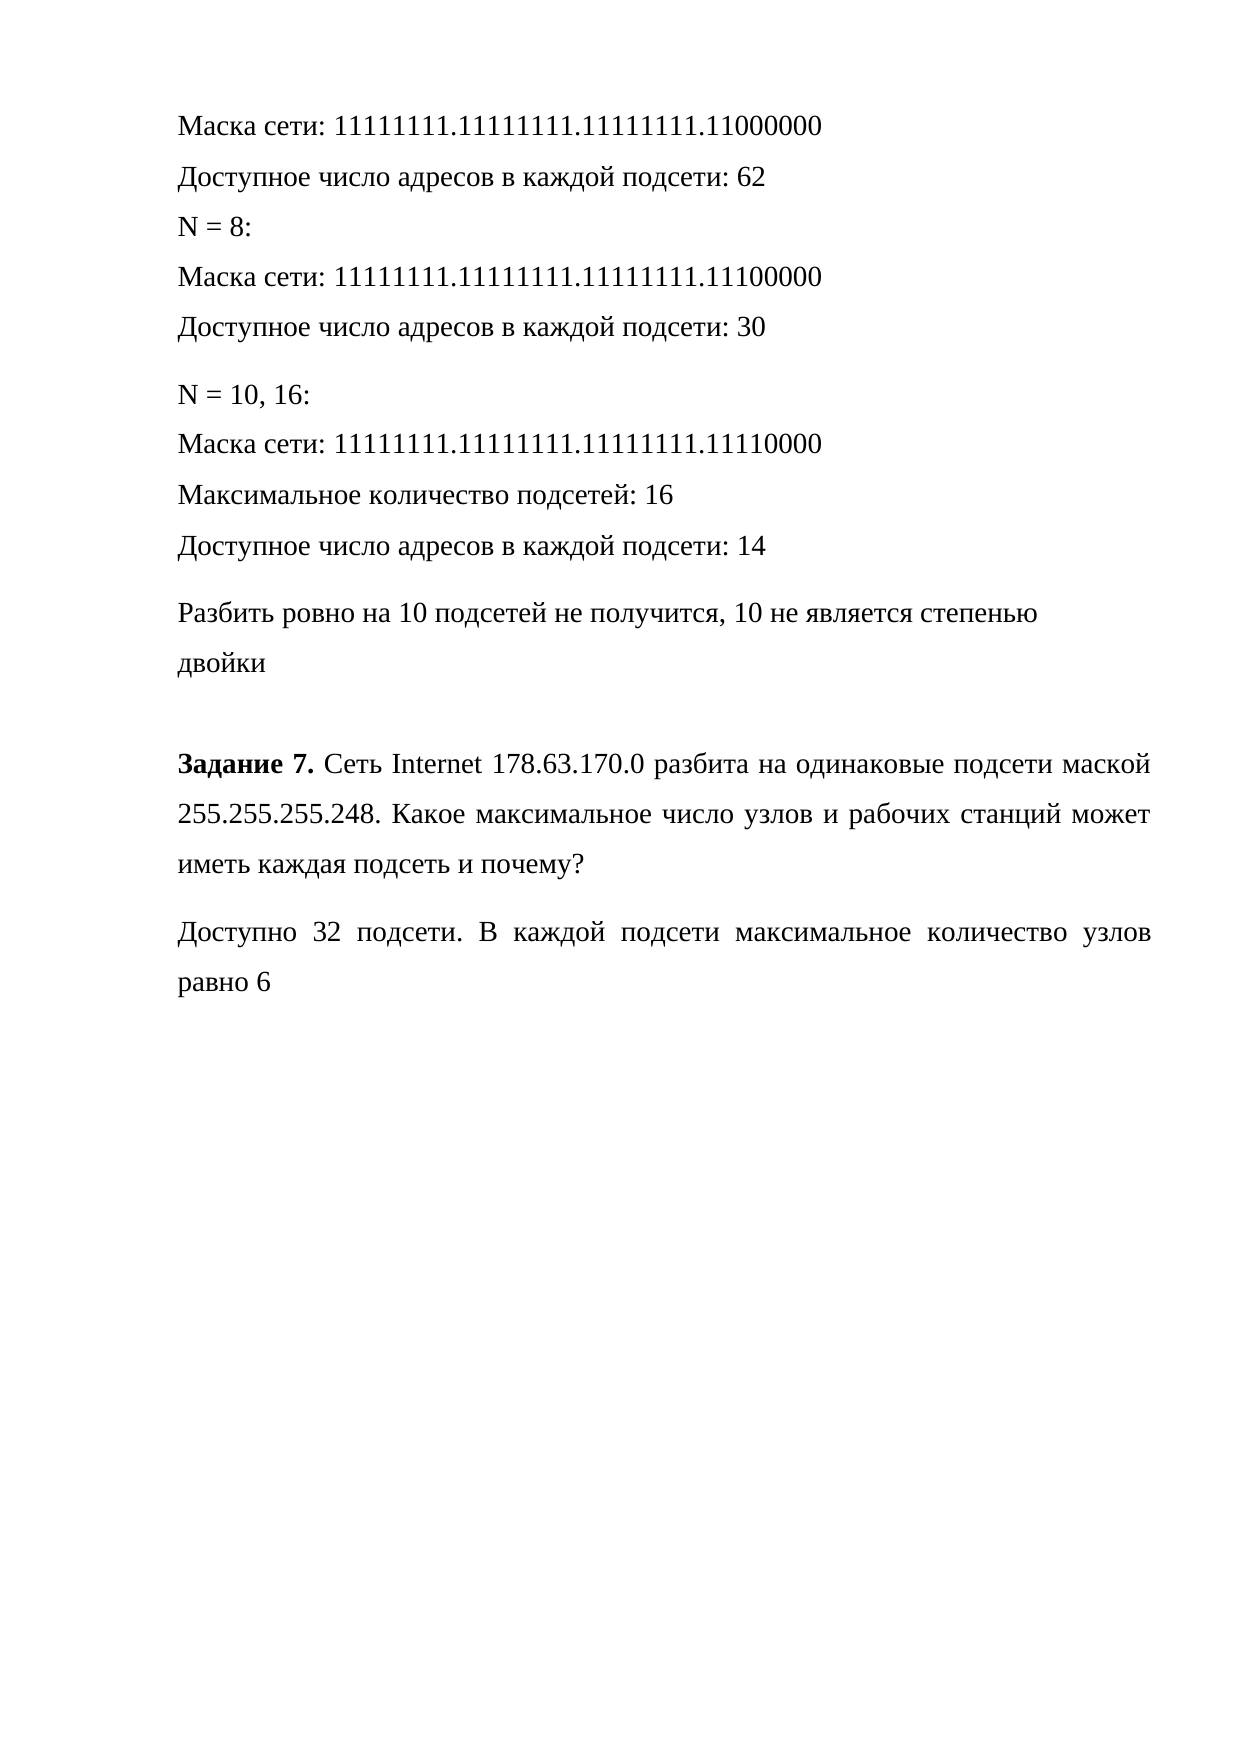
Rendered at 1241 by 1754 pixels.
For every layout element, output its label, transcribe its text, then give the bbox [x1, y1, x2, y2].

text Маска сети: 11111111.11111111.11111111.11100000 [177, 259, 1198, 293]
text Доступное число адресов в каждой подсети: 30 [177, 309, 1107, 343]
text Разбить ровно на 10 подсетей не получится, 10 не является степенью двойки [177, 595, 1107, 679]
text Доступно 32 подсети. В каждой подсети максимальное количество узлов равно 6 [177, 914, 1152, 997]
text Максимальное количество подсетей: 16 [177, 477, 1198, 511]
text Задание 7. Сеть Internet 178.63.170.0 разбита на одинаковые подсети маской 255.255.255.248. Какое максимальное число узлов и рабочих станций может иметь каждая подсеть и почему? [177, 746, 1151, 880]
text Доступное число адресов в каждой подсети: 14 [177, 528, 1107, 561]
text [177, 108, 1152, 142]
text Доступное число адресов в каждой подсети: 62 [177, 159, 1107, 192]
text Маска сети: 11111111.11111111.11111111.11110000 [177, 427, 1198, 461]
text N = 8: [177, 209, 1107, 242]
text N = 10, 16: [177, 377, 1107, 410]
